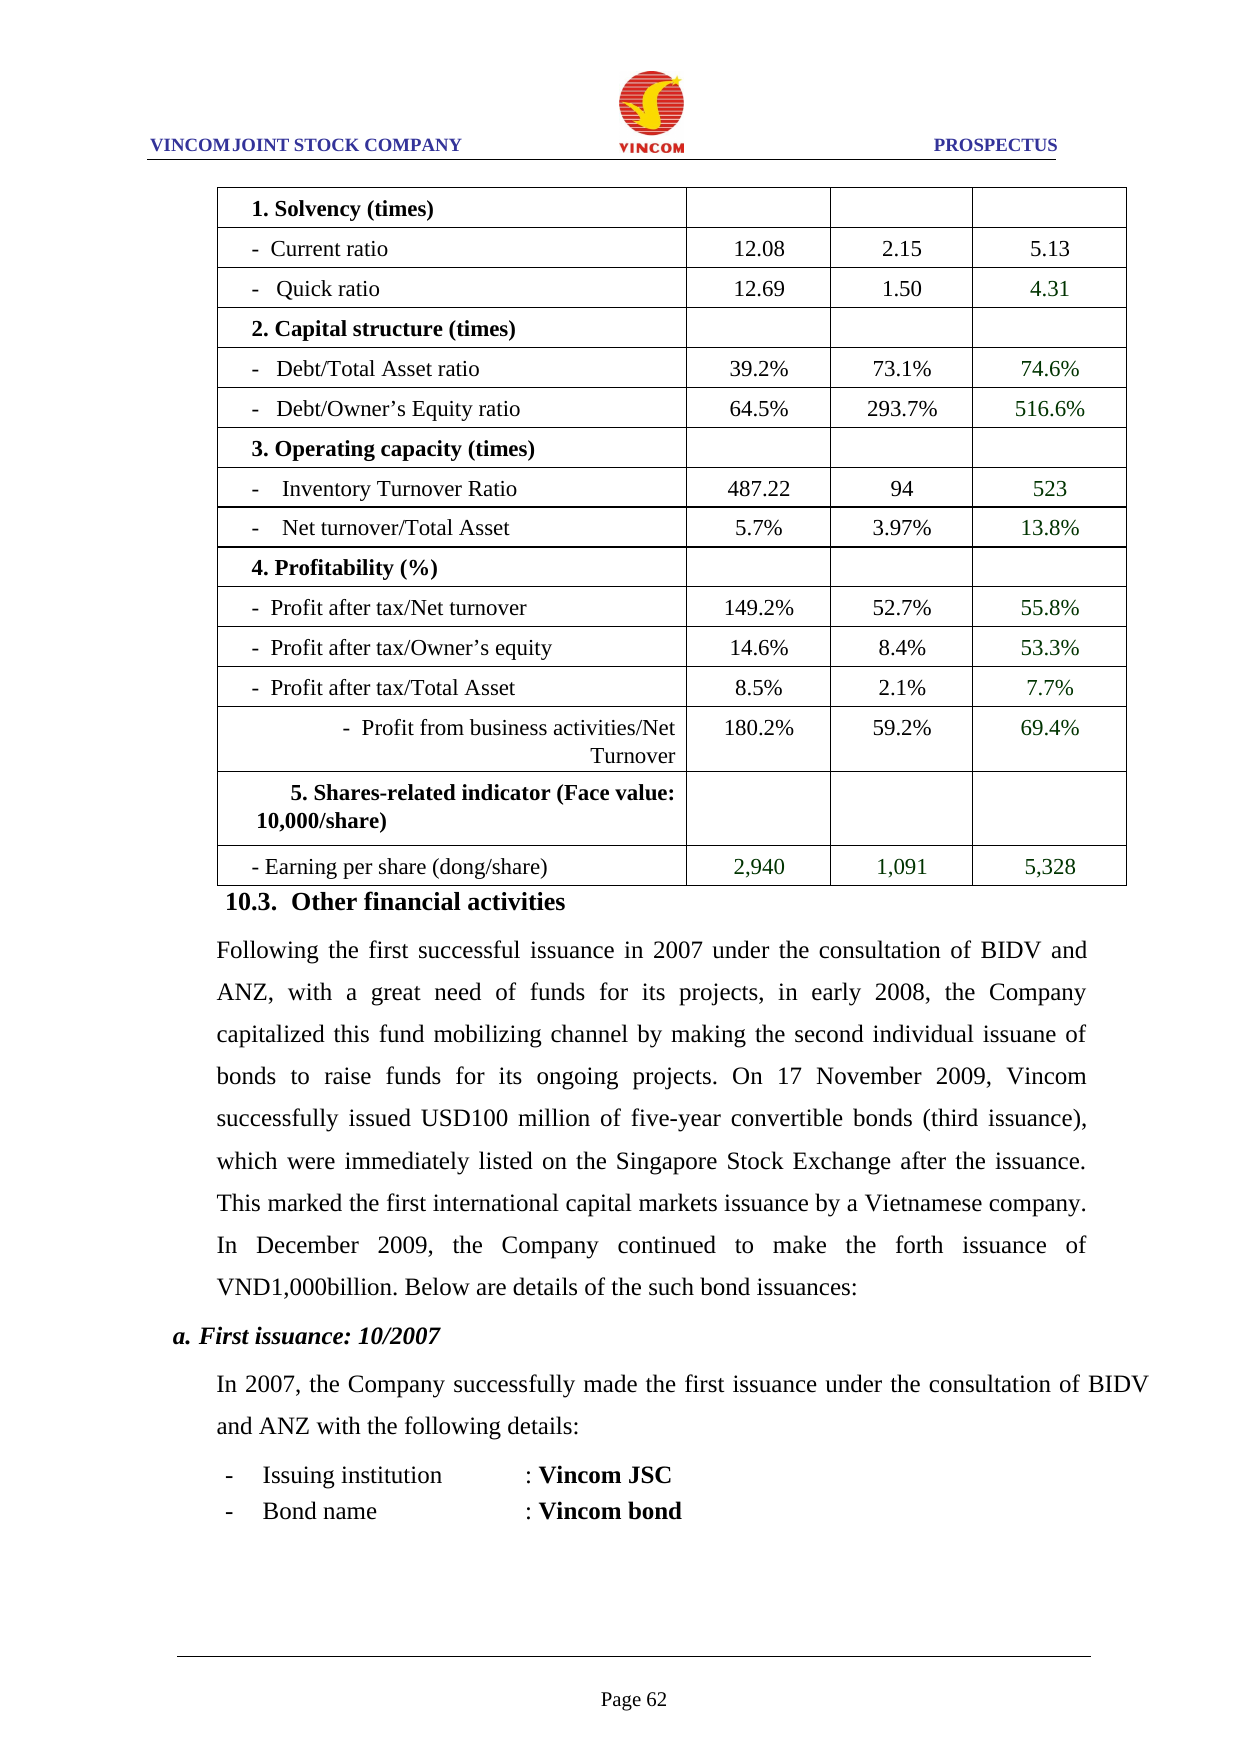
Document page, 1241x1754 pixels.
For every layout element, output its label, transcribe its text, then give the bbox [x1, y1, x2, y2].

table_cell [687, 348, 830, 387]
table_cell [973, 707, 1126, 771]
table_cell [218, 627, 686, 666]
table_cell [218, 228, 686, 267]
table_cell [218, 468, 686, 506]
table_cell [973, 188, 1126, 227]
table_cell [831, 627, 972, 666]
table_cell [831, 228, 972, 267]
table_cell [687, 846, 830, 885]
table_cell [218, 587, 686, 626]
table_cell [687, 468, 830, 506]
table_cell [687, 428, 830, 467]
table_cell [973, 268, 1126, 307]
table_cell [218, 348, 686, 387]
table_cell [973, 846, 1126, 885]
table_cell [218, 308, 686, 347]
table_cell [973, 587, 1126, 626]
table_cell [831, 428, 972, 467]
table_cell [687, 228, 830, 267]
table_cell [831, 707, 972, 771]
list Other financial activities [225, 886, 1098, 916]
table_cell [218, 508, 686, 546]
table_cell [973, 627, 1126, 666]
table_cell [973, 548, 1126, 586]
list Bond name : Vincom bond [225, 1496, 1151, 1525]
text Following the first successful issuance in 2007 under the consultation of BIDV and ANZ, with a great need of funds for its projects, in early 2008, the Company capitalized this fund mobilizing channel by making the second individual issuane of bonds to raise funds for its ongoing projects. On 17 November 2009, Vincom successfully issued USD100 million of five-year convertible bonds (third issuance), which were immediately listed on the Singapore Stock Exchange after the issuance. This marked the first international capital markets issuance by a Vietnamese company. In December 2009, the Company continued to make the forth issuance of VND1,000billion. Below are details of the such bond issuances: [216, 935, 1088, 1301]
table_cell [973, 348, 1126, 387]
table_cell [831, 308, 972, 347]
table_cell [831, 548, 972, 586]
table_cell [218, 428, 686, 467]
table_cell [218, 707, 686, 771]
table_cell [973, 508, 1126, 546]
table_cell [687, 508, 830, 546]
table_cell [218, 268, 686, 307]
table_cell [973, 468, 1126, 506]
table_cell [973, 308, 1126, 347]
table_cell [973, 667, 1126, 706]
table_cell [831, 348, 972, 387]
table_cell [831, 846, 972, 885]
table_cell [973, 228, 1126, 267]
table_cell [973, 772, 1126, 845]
subtitle a. First issuance: 10/2007 [173, 1321, 1053, 1350]
text In 2007, the Company successfully made the first issuance under the consultation of BIDV and ANZ with the following details: [216, 1369, 1151, 1440]
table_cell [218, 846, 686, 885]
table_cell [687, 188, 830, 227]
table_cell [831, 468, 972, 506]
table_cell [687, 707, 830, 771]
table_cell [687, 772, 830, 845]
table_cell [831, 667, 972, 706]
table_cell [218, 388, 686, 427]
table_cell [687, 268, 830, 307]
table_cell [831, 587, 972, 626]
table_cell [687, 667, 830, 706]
list Issuing institution : Vincom JSC [225, 1460, 1151, 1488]
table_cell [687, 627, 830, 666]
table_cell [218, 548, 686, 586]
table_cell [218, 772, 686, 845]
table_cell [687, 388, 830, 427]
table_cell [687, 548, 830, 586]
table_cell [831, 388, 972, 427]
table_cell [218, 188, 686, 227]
picture [619, 71, 684, 153]
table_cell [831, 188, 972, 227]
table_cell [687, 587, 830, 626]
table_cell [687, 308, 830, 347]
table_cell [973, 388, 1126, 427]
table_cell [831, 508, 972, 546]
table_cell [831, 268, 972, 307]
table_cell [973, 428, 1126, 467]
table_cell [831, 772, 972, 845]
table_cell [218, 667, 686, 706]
